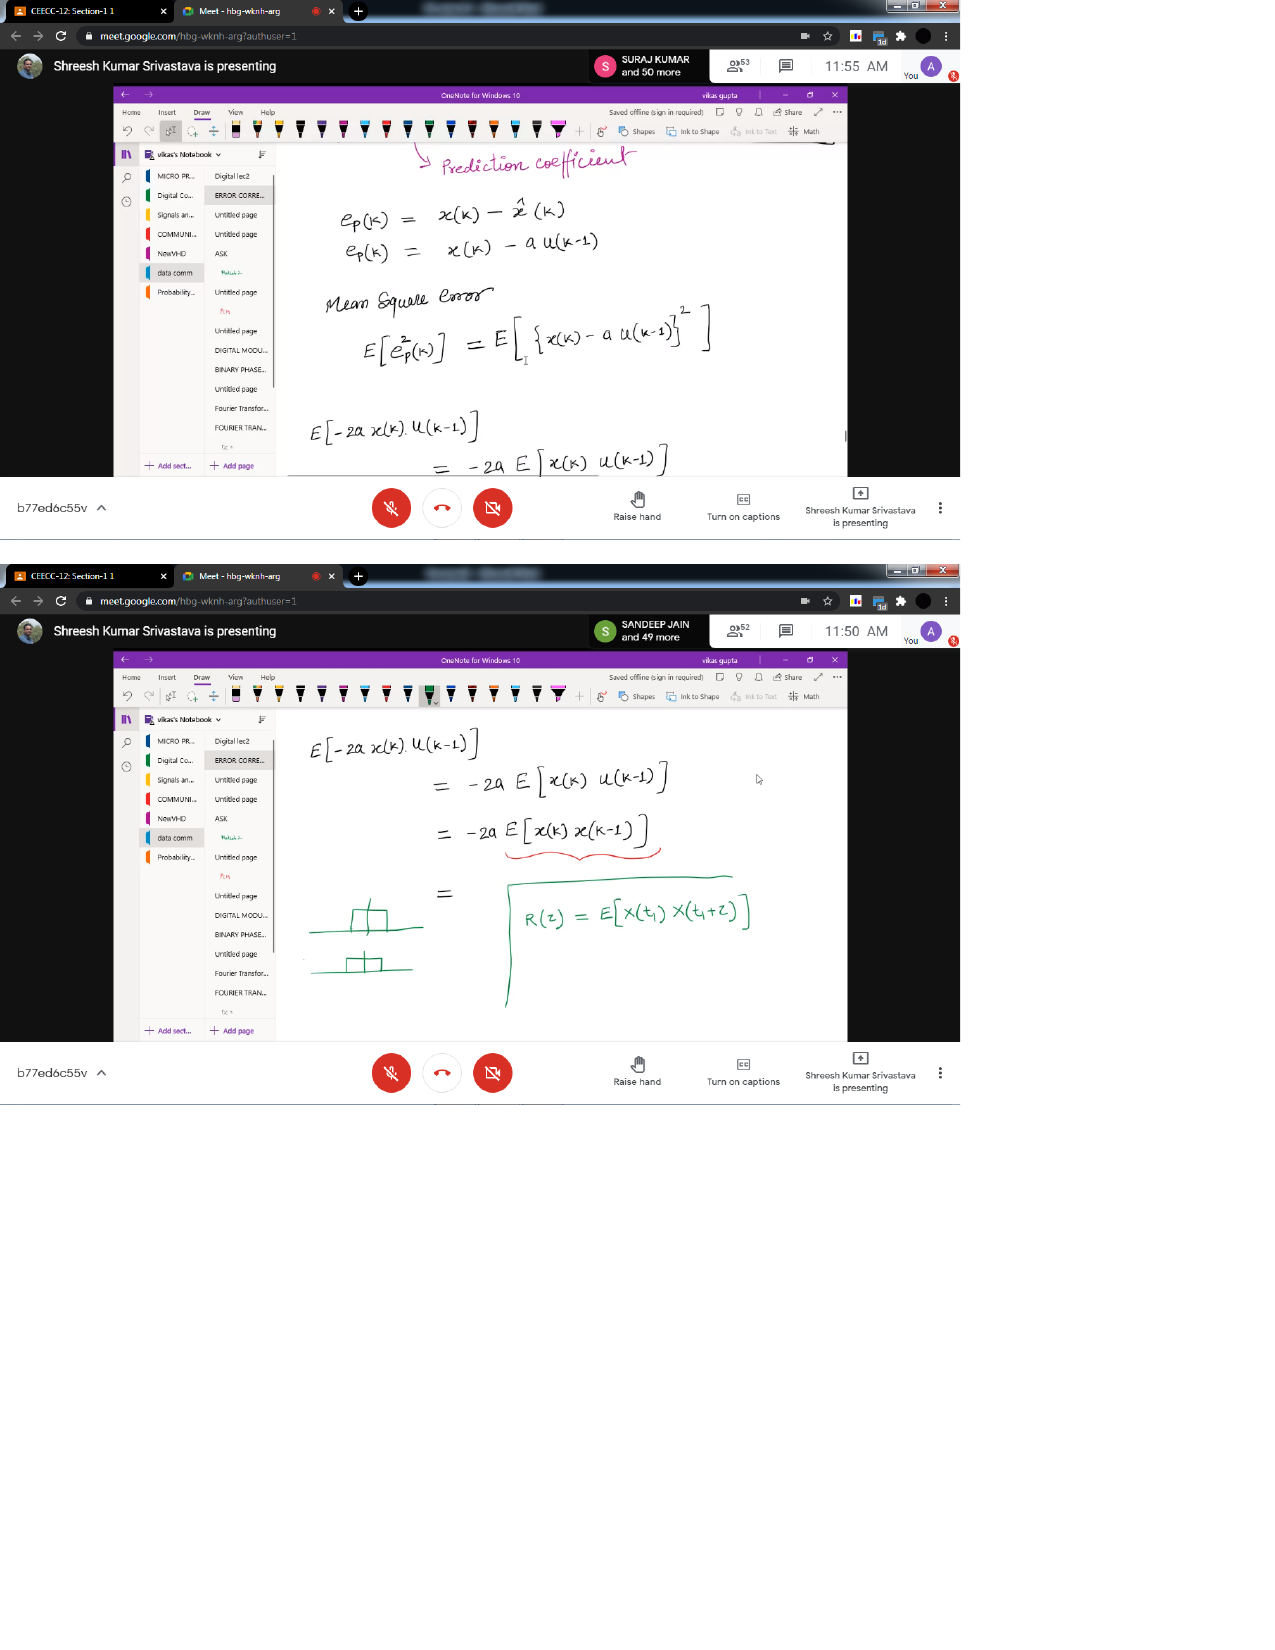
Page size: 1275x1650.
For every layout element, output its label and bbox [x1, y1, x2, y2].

picture [0, 564, 961, 1105]
picture [0, 0, 961, 540]
